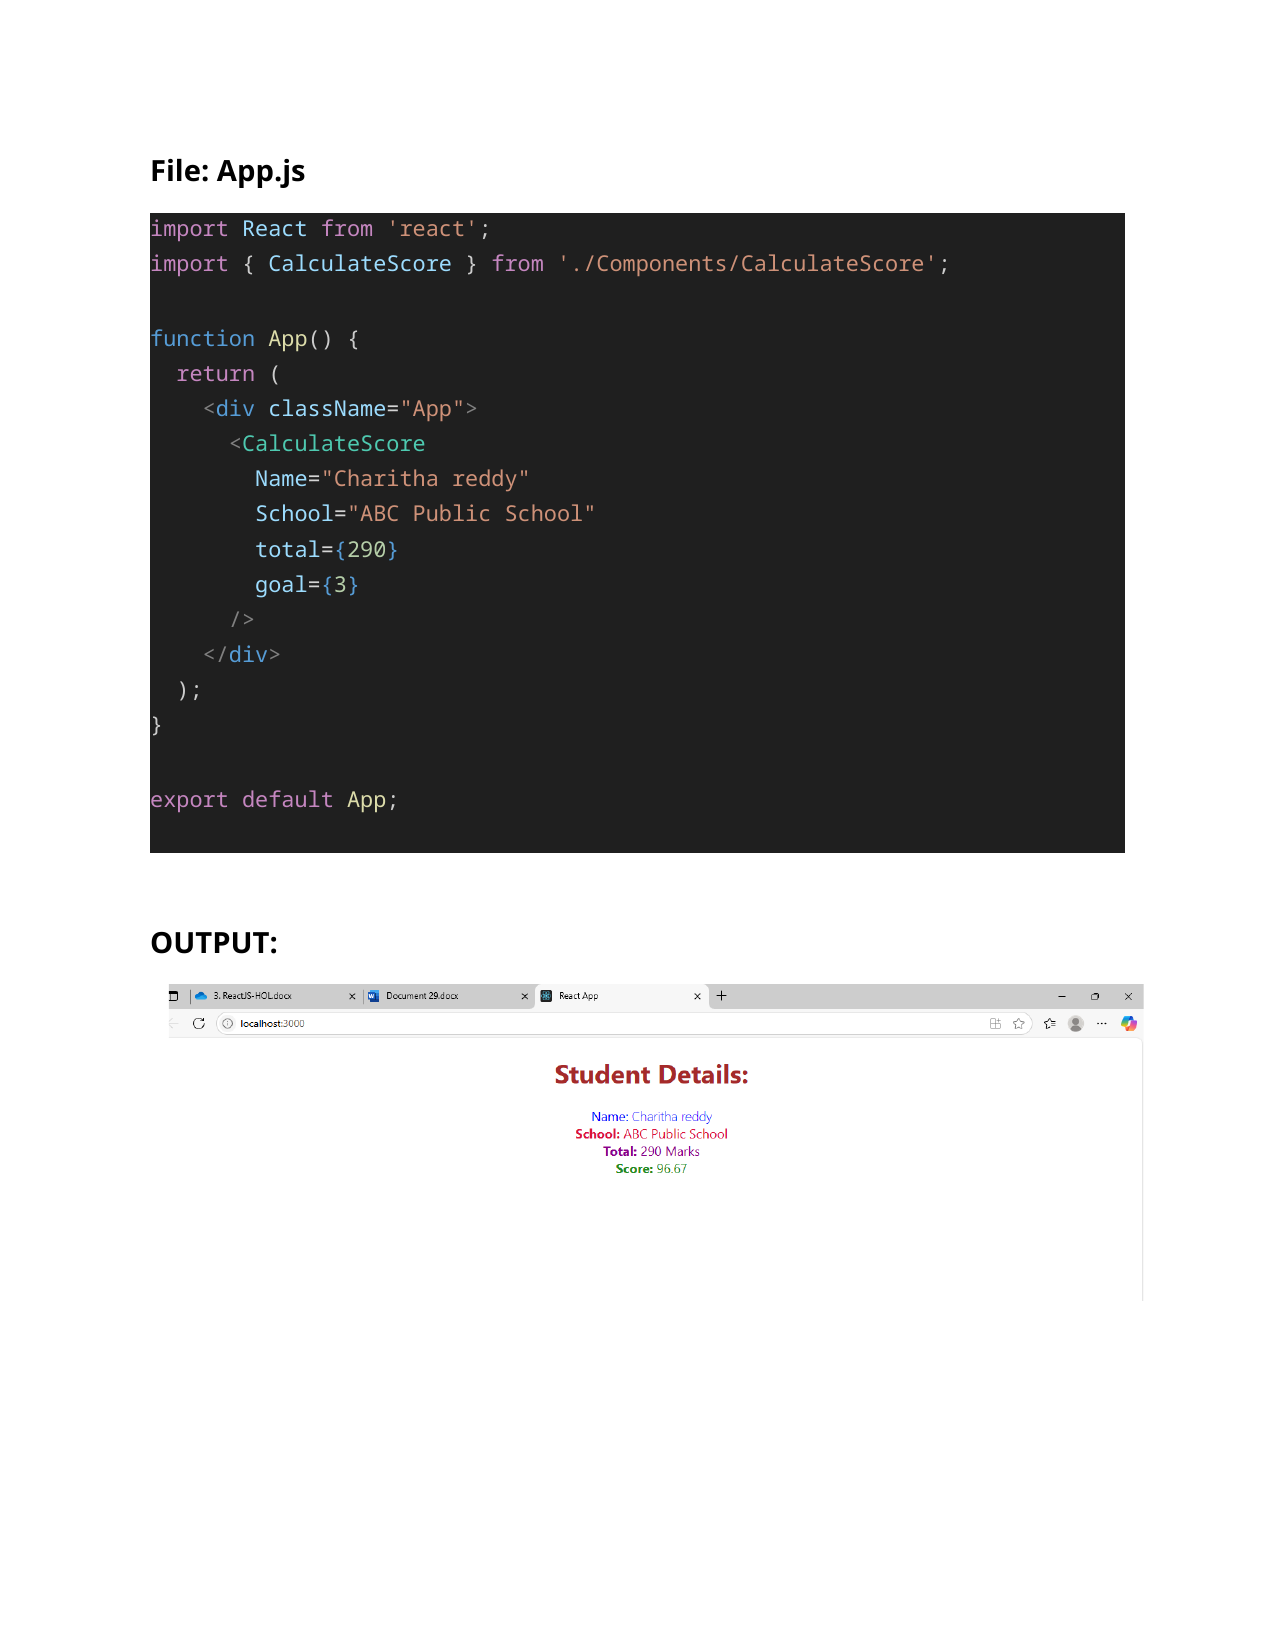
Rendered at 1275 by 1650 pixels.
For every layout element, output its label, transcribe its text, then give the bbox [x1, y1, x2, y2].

text Name="Charitha reddy" [150, 463, 1125, 493]
text import { CalculateScore } from './Components/CalculateScore'; [150, 248, 1125, 277]
text export default App; [150, 784, 1125, 814]
text return ( [150, 358, 1125, 388]
text /> [150, 604, 1125, 633]
text </div> [150, 639, 1125, 669]
text function App() { [150, 323, 1125, 353]
text goal={3} [150, 569, 1125, 598]
text } [150, 709, 1125, 739]
text total={290} [150, 533, 1125, 563]
text School="ABC Public School" [150, 498, 1125, 528]
text File: App.js [150, 150, 1125, 190]
text OUTPUT: [150, 922, 1125, 962]
text <div className="App"> [150, 393, 1125, 423]
text import React from 'react'; [150, 213, 1125, 242]
text ); [150, 674, 1125, 704]
text <CalculateScore [150, 428, 1125, 458]
